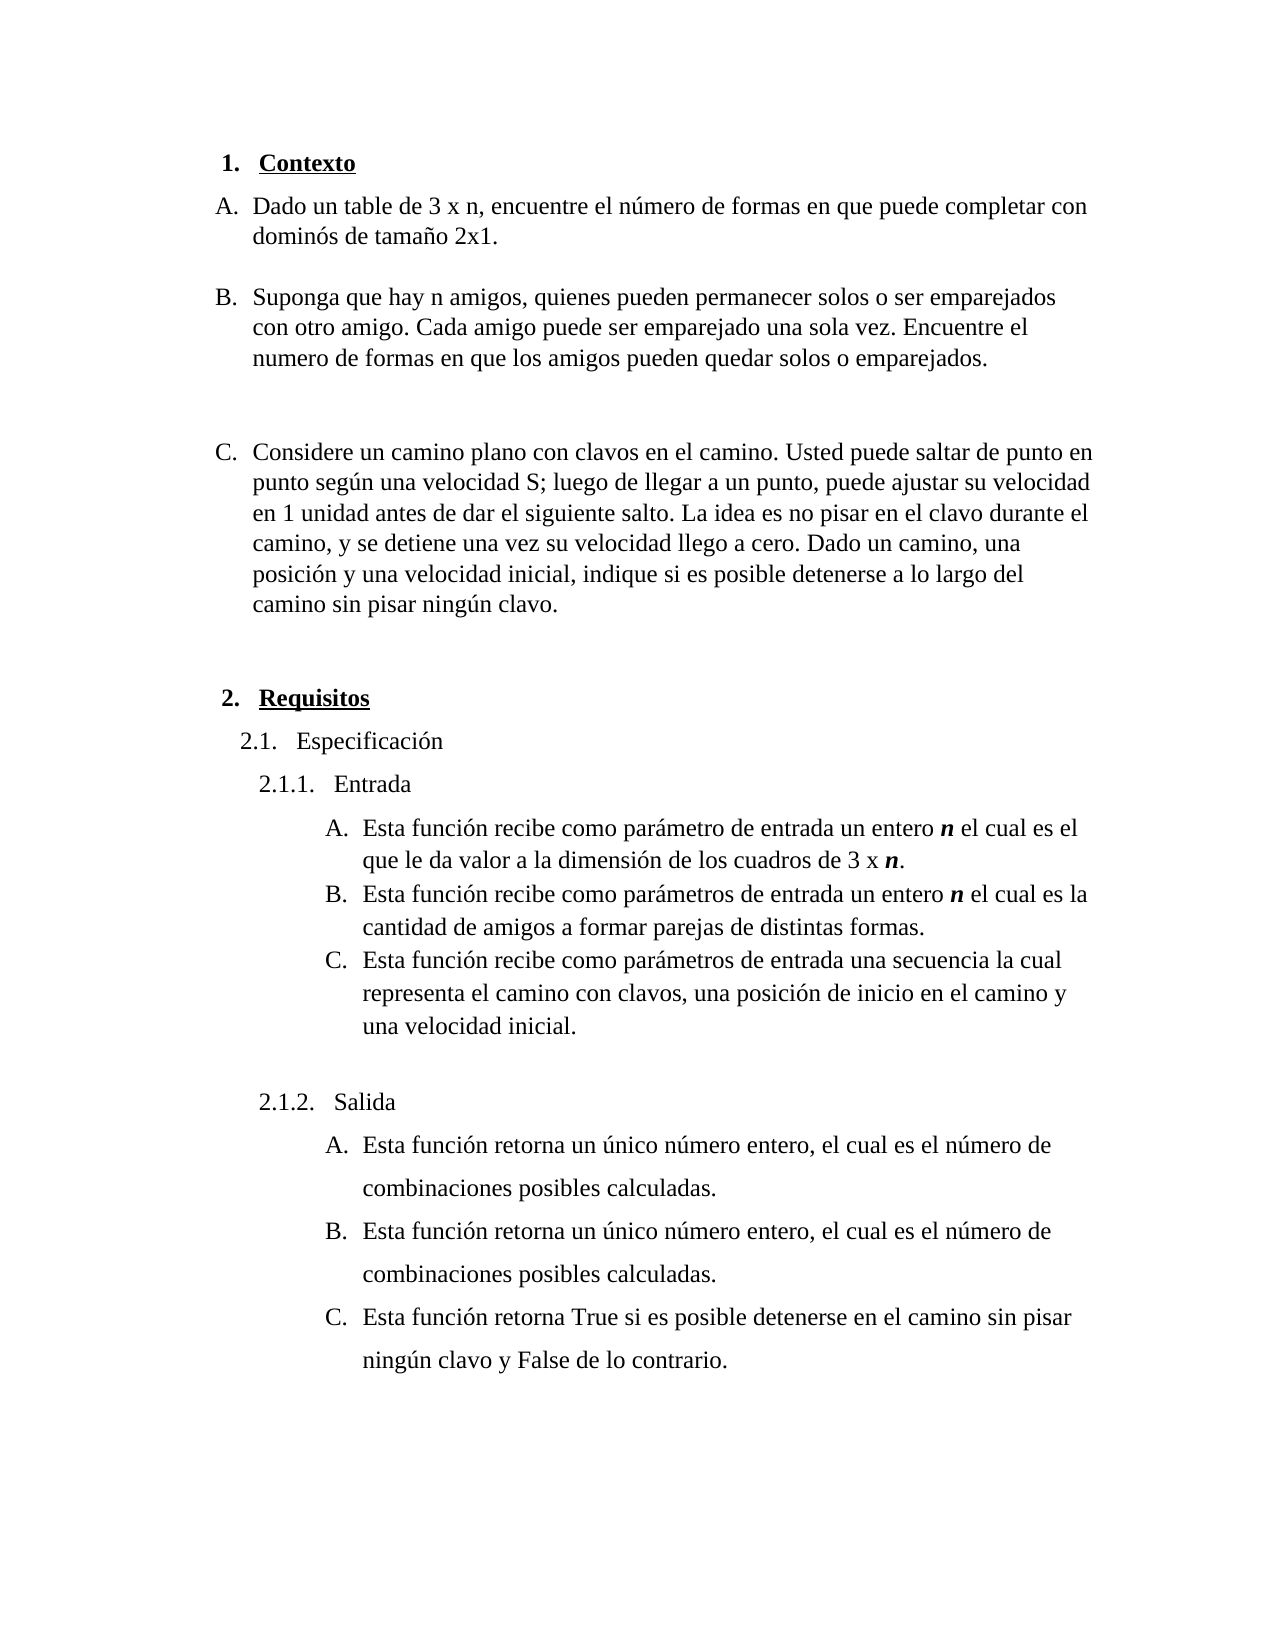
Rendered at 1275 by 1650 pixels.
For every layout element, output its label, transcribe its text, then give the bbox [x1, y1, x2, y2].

list Esta función retorna un único número entero, el cual es el número de combinaciones posibles calculadas. [325, 1216, 1098, 1288]
list Suponga que hay n amigos, quienes pueden permanecer solos o ser emparejados con otro amigo. Cada amigo puede ser emparejado una sola vez. Encuentre el numero de formas en que los amigos pueden quedar solos o emparejados. [215, 282, 1098, 372]
list Esta función retorna True si es posible detenerse en el camino sin pisar ningún clavo y False de lo contrario. [325, 1302, 1098, 1374]
list Esta función retorna un único número entero, el cual es el número de combinaciones posibles calculadas. [325, 1130, 1098, 1202]
list Requisitos [221, 683, 1098, 712]
list Considere un camino plano con clavos en el camino. Usted puede saltar de punto en punto según una velocidad S; luego de llegar a un punto, puede ajustar su velocidad en 1 unidad antes de dar el siguiente salto. La idea es no pisar en el clavo durante el camino, y se detiene una vez su velocidad llego a cero. Dado un camino, una posición y una velocidad inicial, indique si es posible detenerse a lo largo del camino sin pisar ningún clavo. [215, 437, 1098, 618]
list Esta función recibe como parámetros de entrada un entero n el cual es la cantidad de amigos a formar parejas de distintas formas. [325, 879, 1098, 940]
list Esta función recibe como parámetro de entrada un entero n el cual es el que le da valor a la dimensión de los cuadros de 3 x n. [325, 813, 1098, 874]
list Contexto [221, 148, 1098, 176]
list Especificación [240, 726, 1098, 755]
list Esta función recibe como parámetros de entrada una secuencia la cual representa el camino con clavos, una posición de inicio en el camino y una velocidad inicial. [325, 945, 1098, 1039]
list Salida [258, 1087, 1098, 1116]
list Dado un table de 3 x n, encuentre el número de formas en que puede completar con dominós de tamaño 2x1. [215, 191, 1098, 250]
list Entrada [258, 769, 1098, 798]
